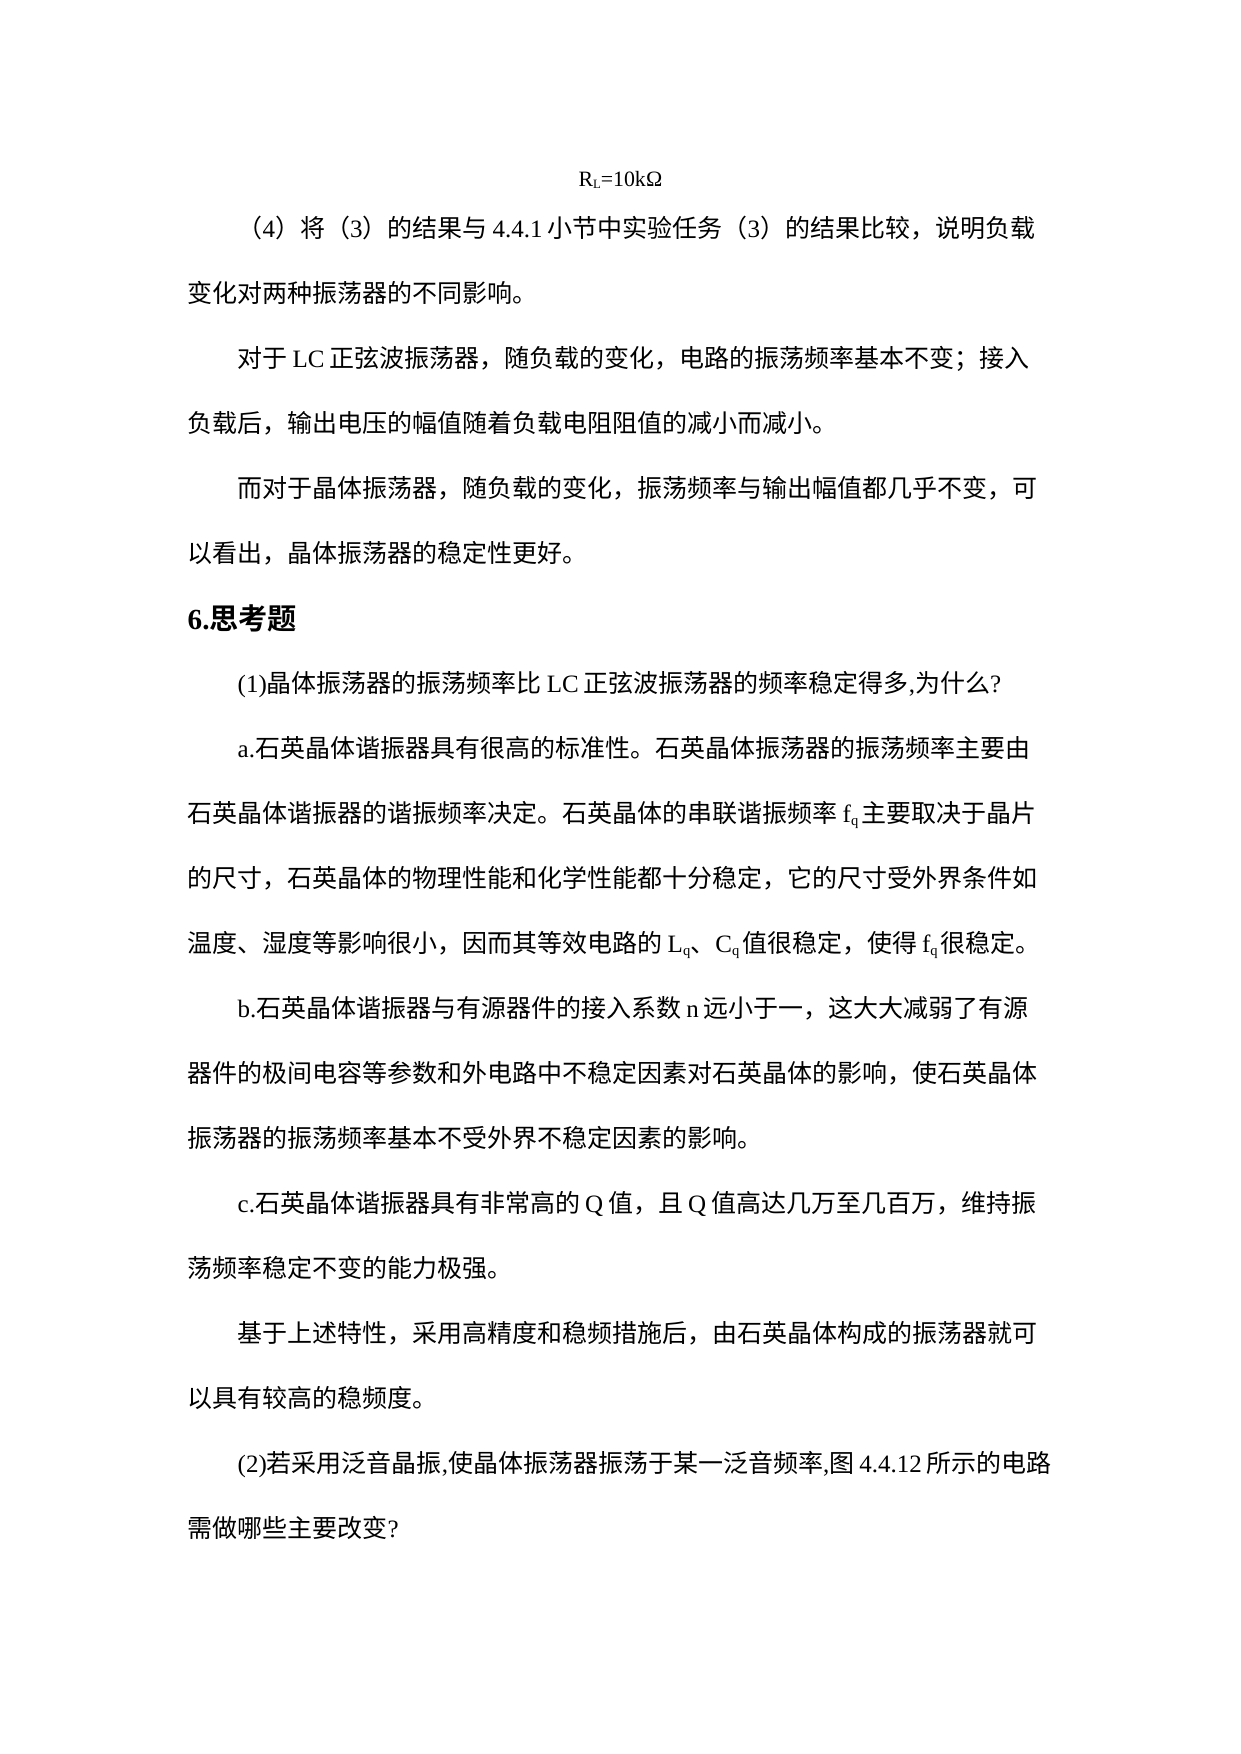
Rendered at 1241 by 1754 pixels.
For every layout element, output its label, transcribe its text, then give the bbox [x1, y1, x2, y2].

text 对于LC正弦波振荡器，随负载的变化，电路的振荡频率基本不变；接入负载后，输出电压的幅值随着负载电阻阻值的减小而减小。 [187, 324, 1053, 454]
text RL=10kΩ [187, 162, 1053, 194]
text (1)晶体振荡器的振荡频率比LC正弦波振荡器的频率稳定得多,为什么? [187, 649, 1053, 714]
text （4）将（3）的结果与4.4.1小节中实验任务（3）的结果比较，说明负载变化对两种振荡器的不同影响。 [187, 194, 1053, 324]
text 6.思考题 [187, 584, 1053, 649]
text b.石英晶体谐振器与有源器件的接入系数n远小于一，这大大减弱了有源器件的极间电容等参数和外电路中不稳定因素对石英晶体的影响，使石英晶体振荡器的振荡频率基本不受外界不稳定因素的影响。 [187, 974, 1053, 1169]
text 而对于晶体振荡器，随负载的变化，振荡频率与输出幅值都几乎不变，可以看出，晶体振荡器的稳定性更好。 [187, 454, 1053, 584]
text a.石英晶体谐振器具有很高的标准性。石英晶体振荡器的振荡频率主要由石英晶体谐振器的谐振频率决定。石英晶体的串联谐振频率fq主要取决于晶片的尺寸，石英晶体的物理性能和化学性能都十分稳定，它的尺寸受外界条件如温度、湿度等影响很小，因而其等效电路的Lq、Cq值很稳定，使得fq很稳定。 [187, 714, 1053, 974]
text (2)若采用泛音晶振,使晶体振荡器振荡于某一泛音频率,图4.4.12所示的电路需做哪些主要改变? [187, 1429, 1053, 1559]
text c.石英晶体谐振器具有非常高的Q值，且Q值高达几万至几百万，维持振荡频率稳定不变的能力极强。 [187, 1169, 1053, 1299]
text 基于上述特性，采用高精度和稳频措施后，由石英晶体构成的振荡器就可以具有较高的稳频度。 [187, 1299, 1053, 1429]
